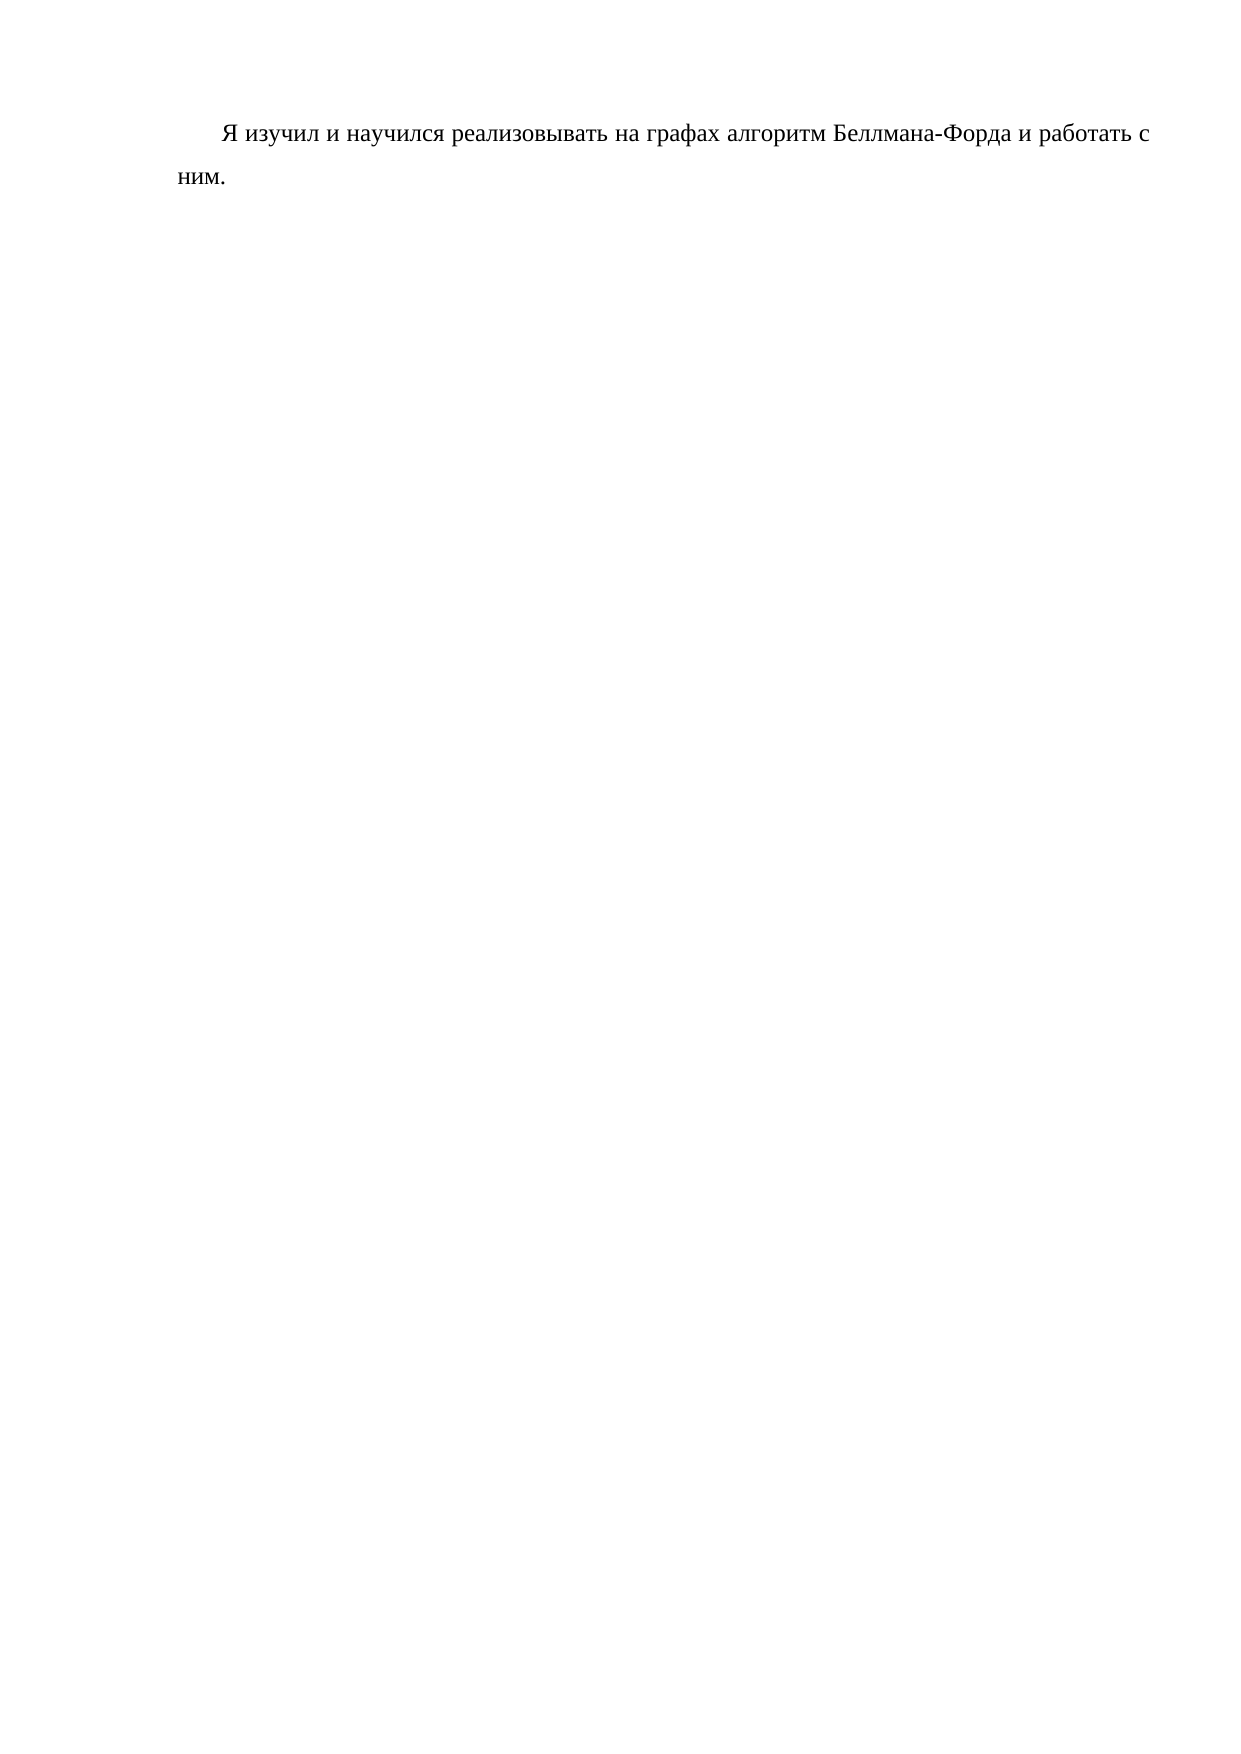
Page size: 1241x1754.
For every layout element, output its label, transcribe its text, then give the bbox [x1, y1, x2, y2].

text Я изучил и научился реализовывать на графах алгоритм Беллмана-Форда и работать с ним. [177, 118, 1152, 190]
